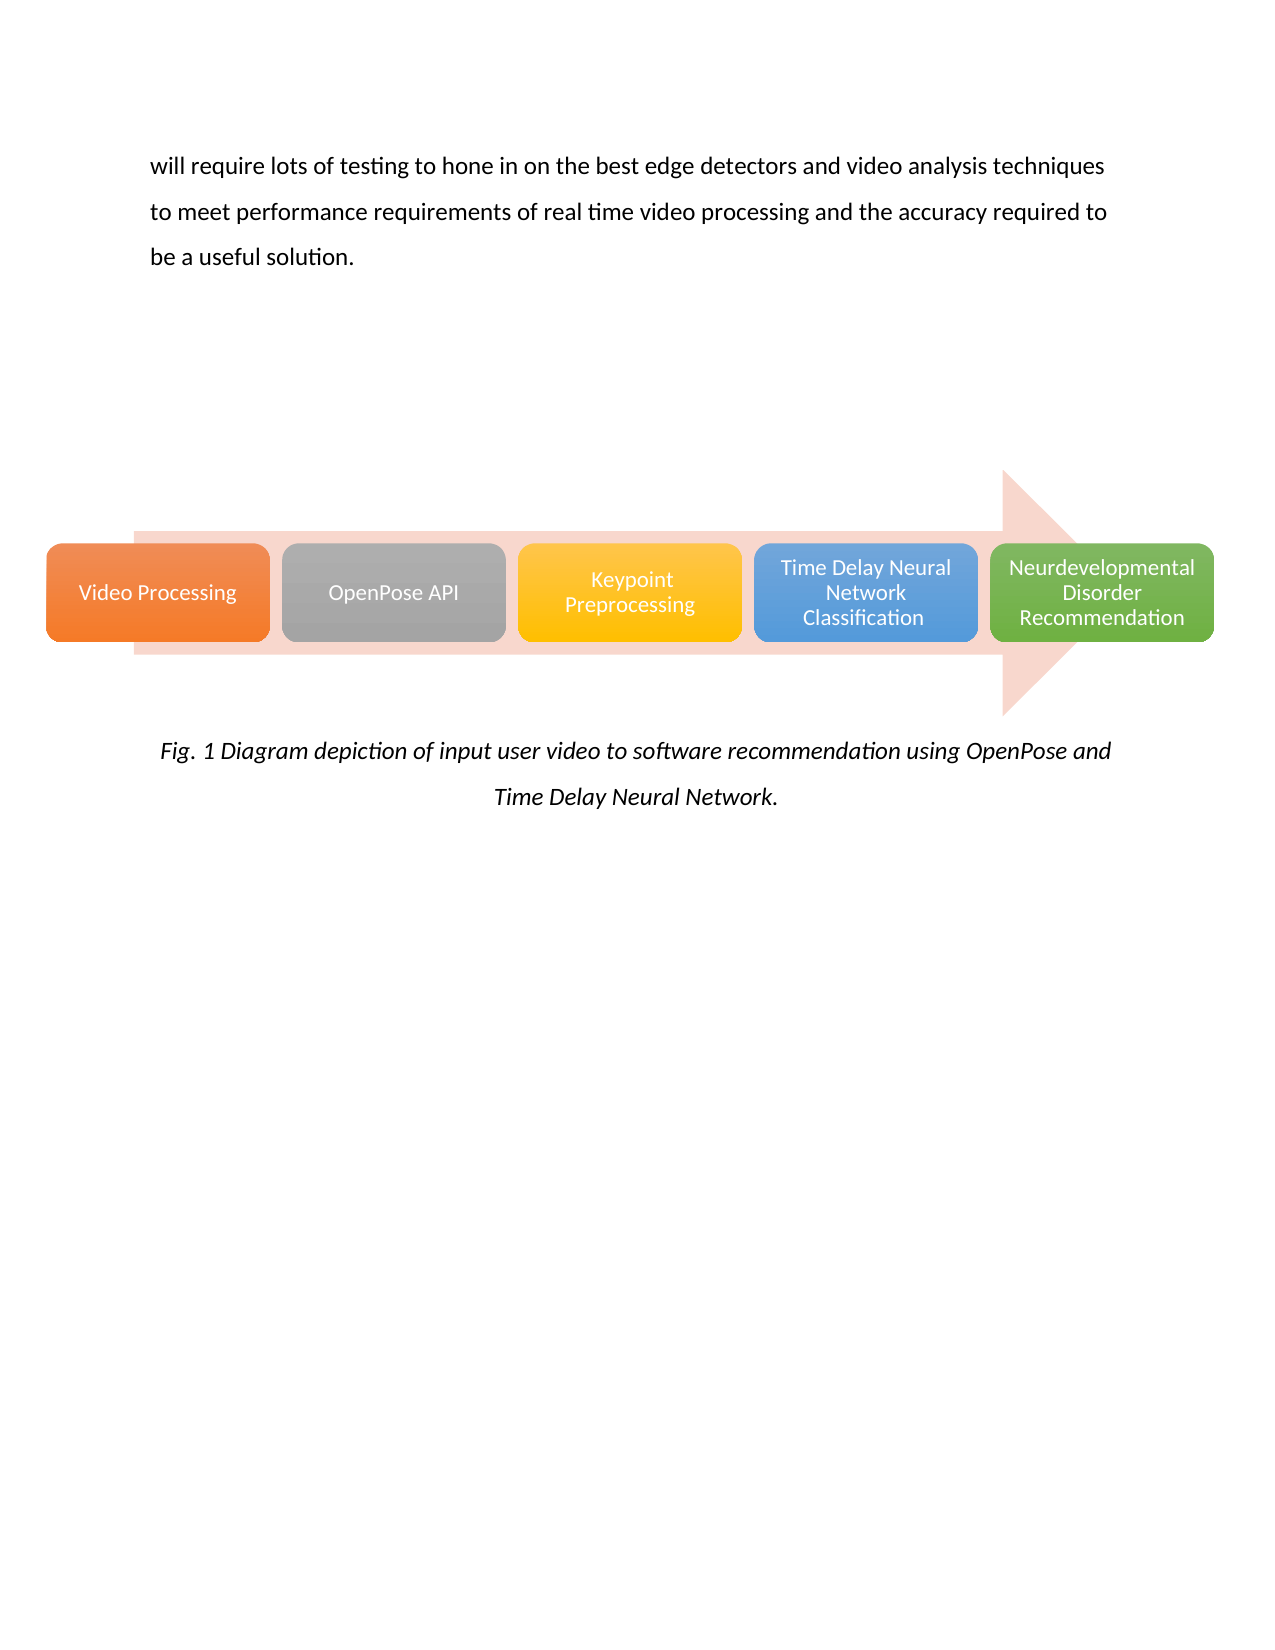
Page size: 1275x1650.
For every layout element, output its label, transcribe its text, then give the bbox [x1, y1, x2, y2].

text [150, 150, 1125, 272]
text Fig. 1 Diagram depiction of input user video to software recommendation using OpenPose and Time Delay Neural Network. [150, 735, 1125, 812]
